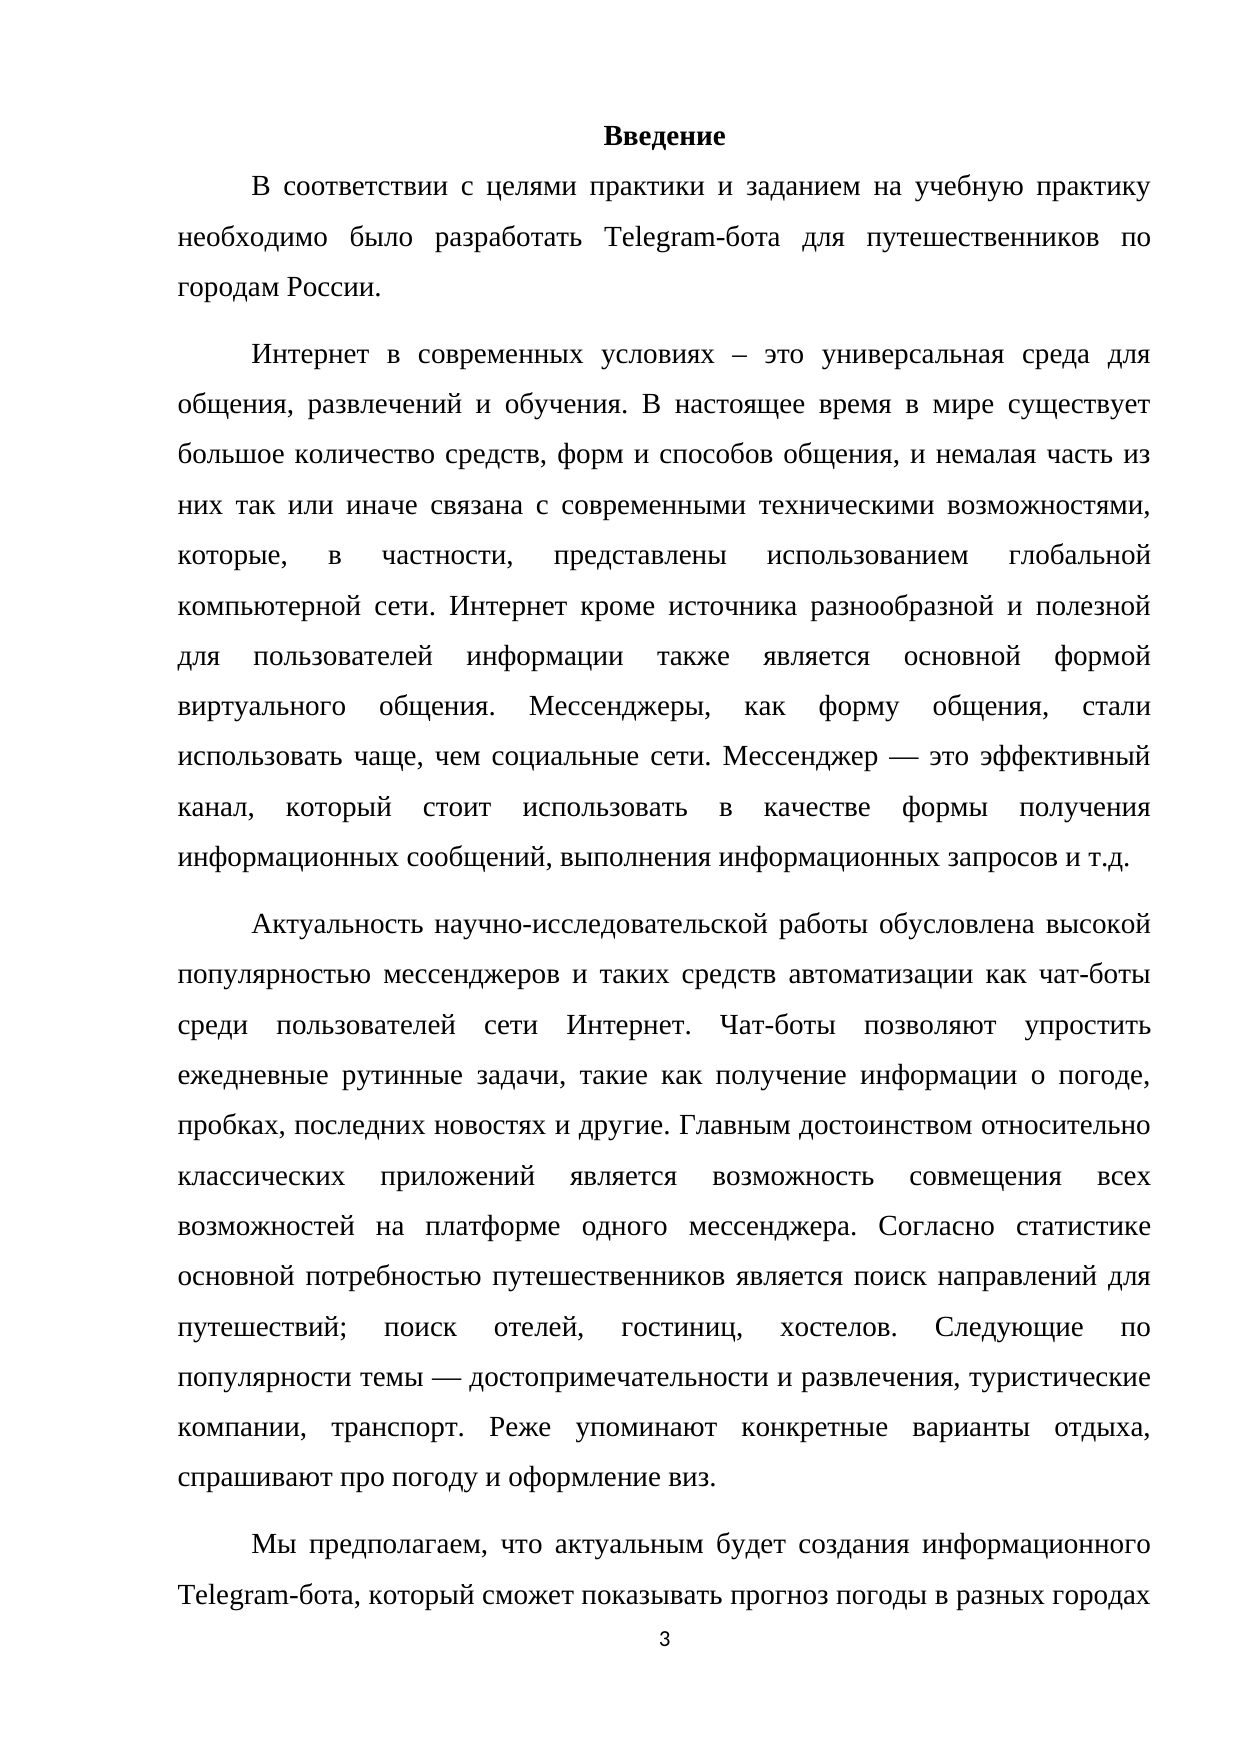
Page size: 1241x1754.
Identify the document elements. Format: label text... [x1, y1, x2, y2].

text В соответствии с целями практики и заданием на учебную практику необходимо было разработать Telegram-бота для путешественников по городам России. [177, 168, 1152, 303]
text Актуальность научно-исследовательской работы обусловлена высокой популярностью мессенджеров и таких средств автоматизации как чат-боты среди пользователей сети Интернет. Чат-боты позволяют упростить ежедневные рутинные задачи, такие как получение информации о погоде, пробках, последних новостях и другие. Главным достоинством относительно классических приложений является возможность совмещения всех возможностей на платформе одного мессенджера. Согласно статистике основной потребностью путешественников является поиск направлений для путешествий; поиск отелей, гостиниц, хостелов. Следующие по популярности темы — достопримечательности и развлечения, туристические компании, транспорт. Реже упоминают конкретные варианты отдыха, спрашивают про погоду и оформление виз. [177, 906, 1152, 1493]
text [177, 1527, 1152, 1610]
subtitle Введение [177, 118, 1152, 152]
text Интернет в современных условиях – это универсальная среда для общения, развлечений и обучения. В настоящее время в мире существует большое количество средств, форм и способов общения, и немалая часть из них так или иначе связана с современными техническими возможностями, которые, в частности, представлены использованием глобальной компьютерной сети. Интернет кроме источника разнообразной и полезной для пользователей информации также является основной формой виртуального общения. Мессенджеры, как форму общения, стали использовать чаще, чем социальные сети. Мессенджер — это эффективный канал, который стоит использовать в качестве формы получения информационных сообщений, выполнения информационных запросов и т.д. [177, 336, 1152, 873]
